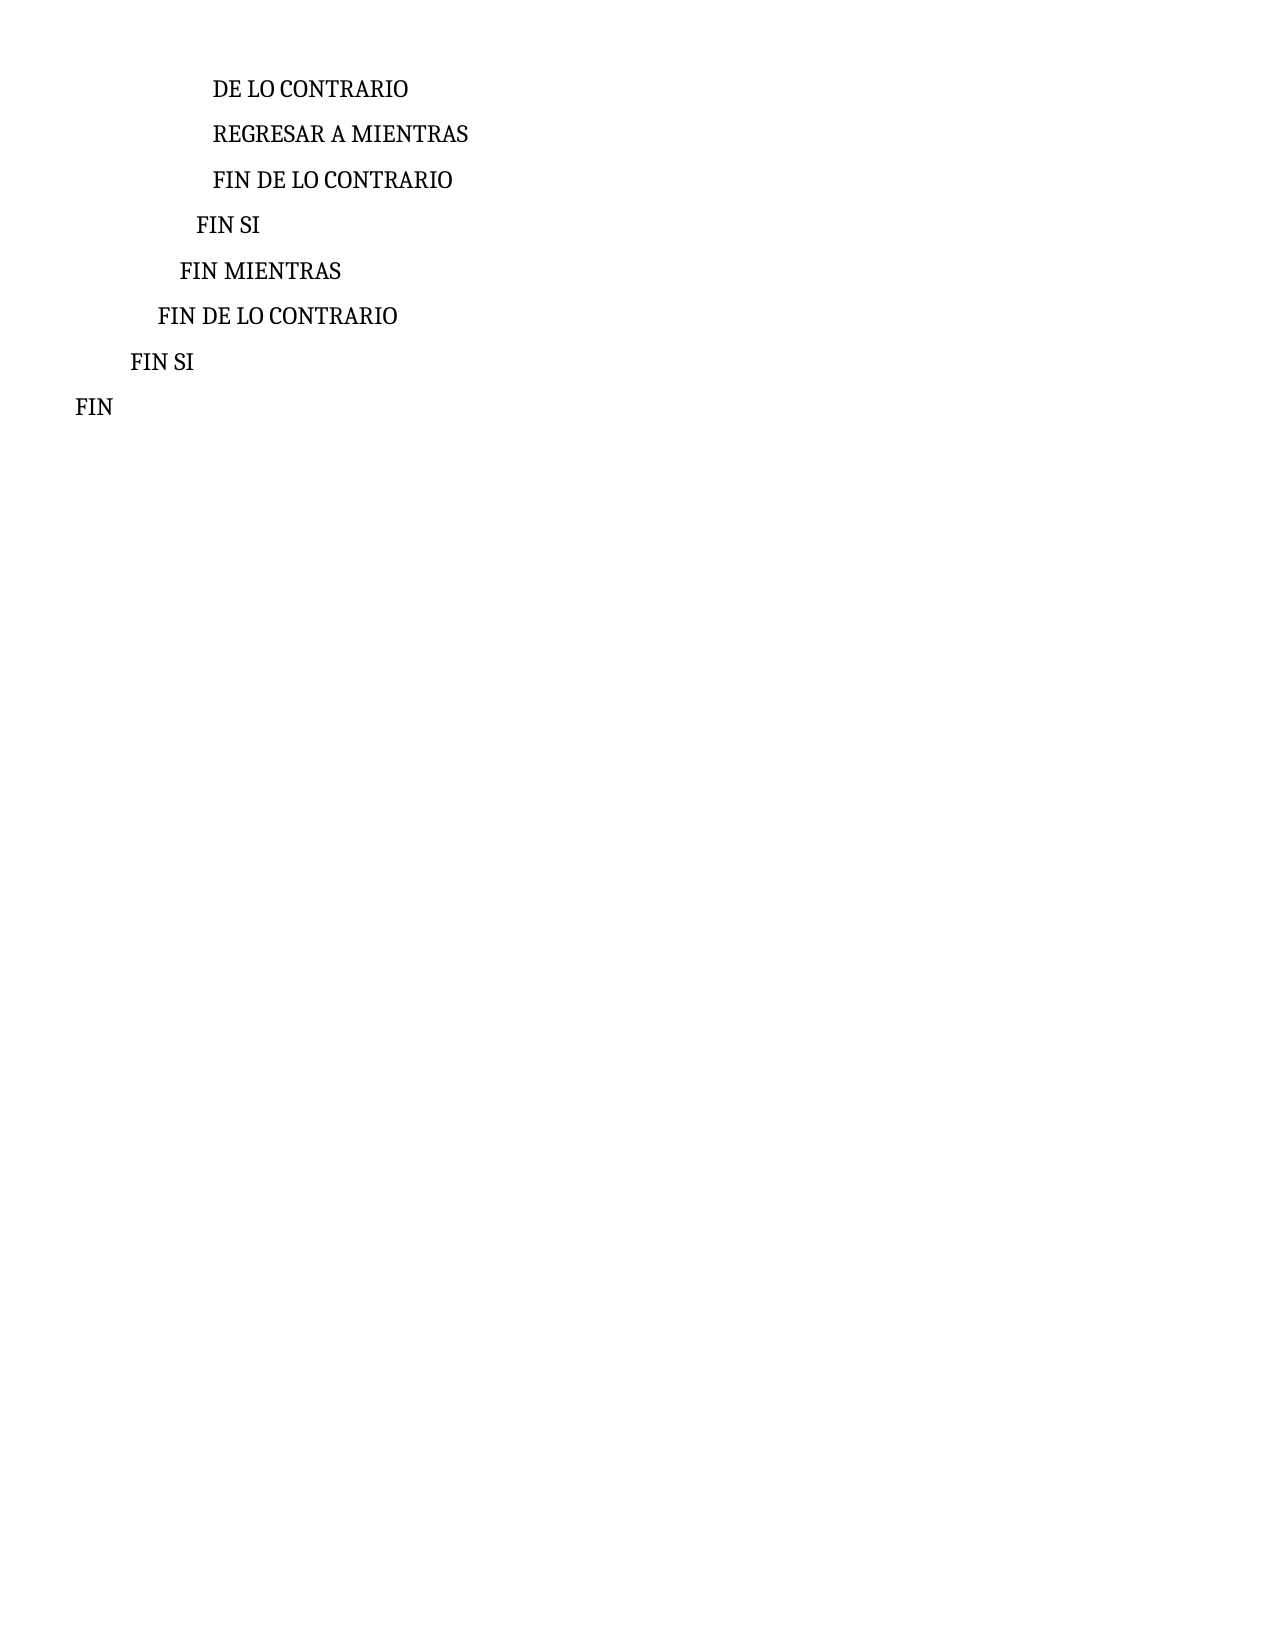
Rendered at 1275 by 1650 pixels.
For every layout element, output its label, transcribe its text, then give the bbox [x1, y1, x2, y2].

text DE LO CONTRARIO [75, 75, 1200, 104]
text FIN [75, 393, 1200, 422]
text FIN DE LO CONTRARIO [75, 302, 1200, 331]
text FIN SI [75, 211, 1200, 240]
text FIN DE LO CONTRARIO [75, 166, 1200, 194]
text FIN SI [75, 347, 1200, 376]
text FIN MIENTRAS [75, 257, 1200, 285]
text REGRESAR A MIENTRAS [75, 120, 1200, 149]
